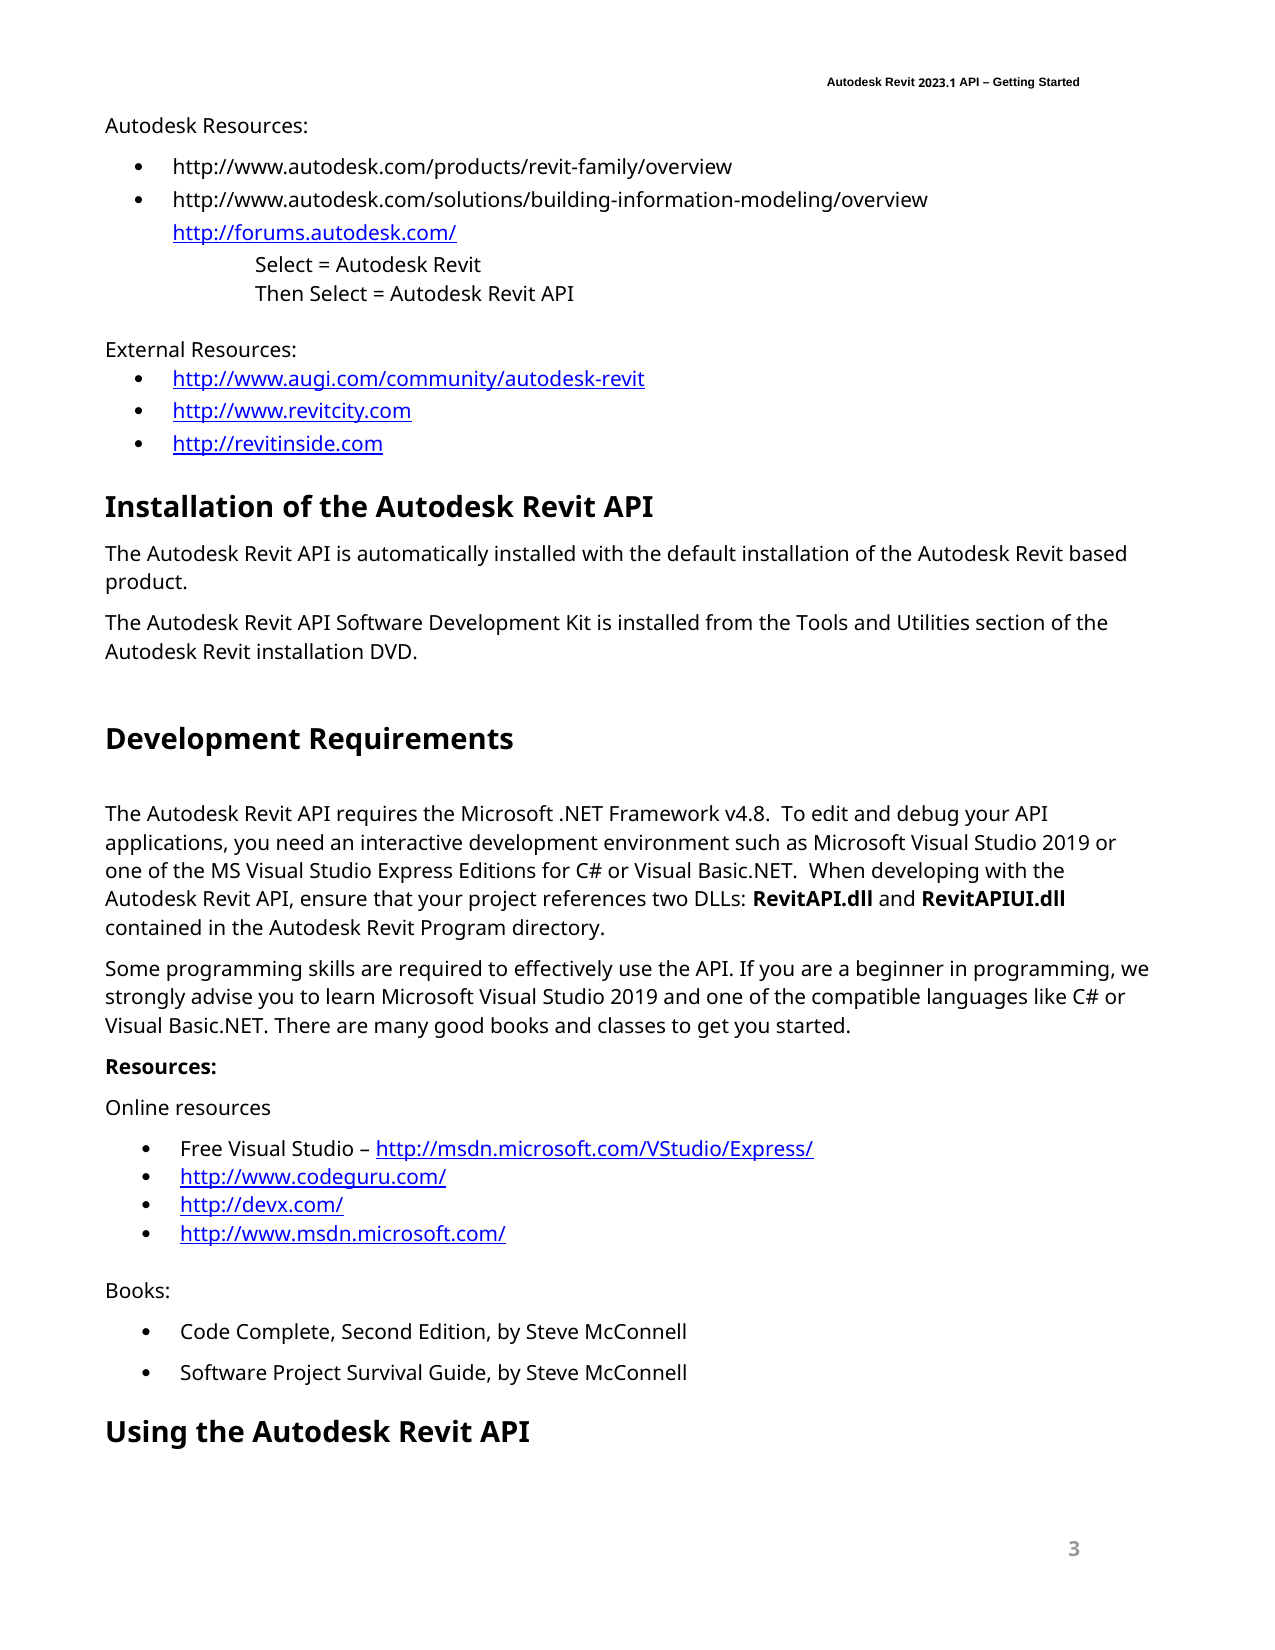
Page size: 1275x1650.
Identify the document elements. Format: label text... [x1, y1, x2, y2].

subtitle Development Requirements [105, 719, 1155, 758]
text Books: [105, 1276, 1155, 1304]
text Autodesk Resources: [105, 111, 1155, 140]
list http://www.autodesk.com/products/revit-family/overview [135, 152, 1155, 181]
text Some programming skills are required to effectively use the API. If you are a beginner in programming, we strongly advise you to learn Microsoft Visual Studio 2019 and one of the compatible languages like C# or Visual Basic.NET. There are many good books and classes to get you started. [105, 954, 1155, 1039]
text Resources: [105, 1052, 1155, 1080]
text Select = Autodesk Revit [255, 250, 1155, 279]
list Software Project Survival Guide, by Steve McConnell [142, 1358, 1155, 1386]
list Code Complete, Second Edition, by Steve McConnell [142, 1317, 1155, 1345]
text External Resources: [105, 336, 1155, 364]
subtitle Using the Autodesk Revit API [105, 1411, 1155, 1451]
list http://www.codeguru.com/ [142, 1162, 1155, 1191]
subtitle Installation of the Autodesk Revit API [105, 487, 1155, 526]
list http://devx.com/ [142, 1191, 1155, 1219]
text Online resources [105, 1093, 1155, 1121]
list http://www.revitcity.com [135, 397, 1155, 425]
text The Autodesk Revit API is automatically installed with the default installation of the Autodesk Revit based product. [105, 539, 1155, 596]
list http://www.autodesk.com/solutions/building-information-modeling/overview http://forums.autodesk.com/ [135, 185, 1155, 246]
text Then Select = Autodesk Revit API [255, 279, 1155, 307]
text The Autodesk Revit API Software Development Kit is installed from the Tools and Utilities section of the Autodesk Revit installation DVD. [105, 608, 1155, 665]
list http://www.msdn.microsoft.com/ [142, 1219, 1155, 1247]
list Free Visual Studio – http://msdn.microsoft.com/VStudio/Express/ [142, 1134, 1155, 1162]
list http://www.augi.com/community/autodesk-revit [135, 364, 1155, 392]
text The Autodesk Revit API requires the Microsoft .NET Framework v4.8. To edit and debug your API applications, you need an interactive development environment such as Microsoft Visual Studio 2019 or one of the MS Visual Studio Express Editions for C# or Visual Basic.NET. When developing with the Autodesk Revit API, ensure that your project references two DLLs: RevitAPI.dll and RevitAPIUI.dll contained in the Autodesk Revit Program directory. [105, 771, 1155, 941]
list http://revitinside.com [135, 429, 1155, 458]
